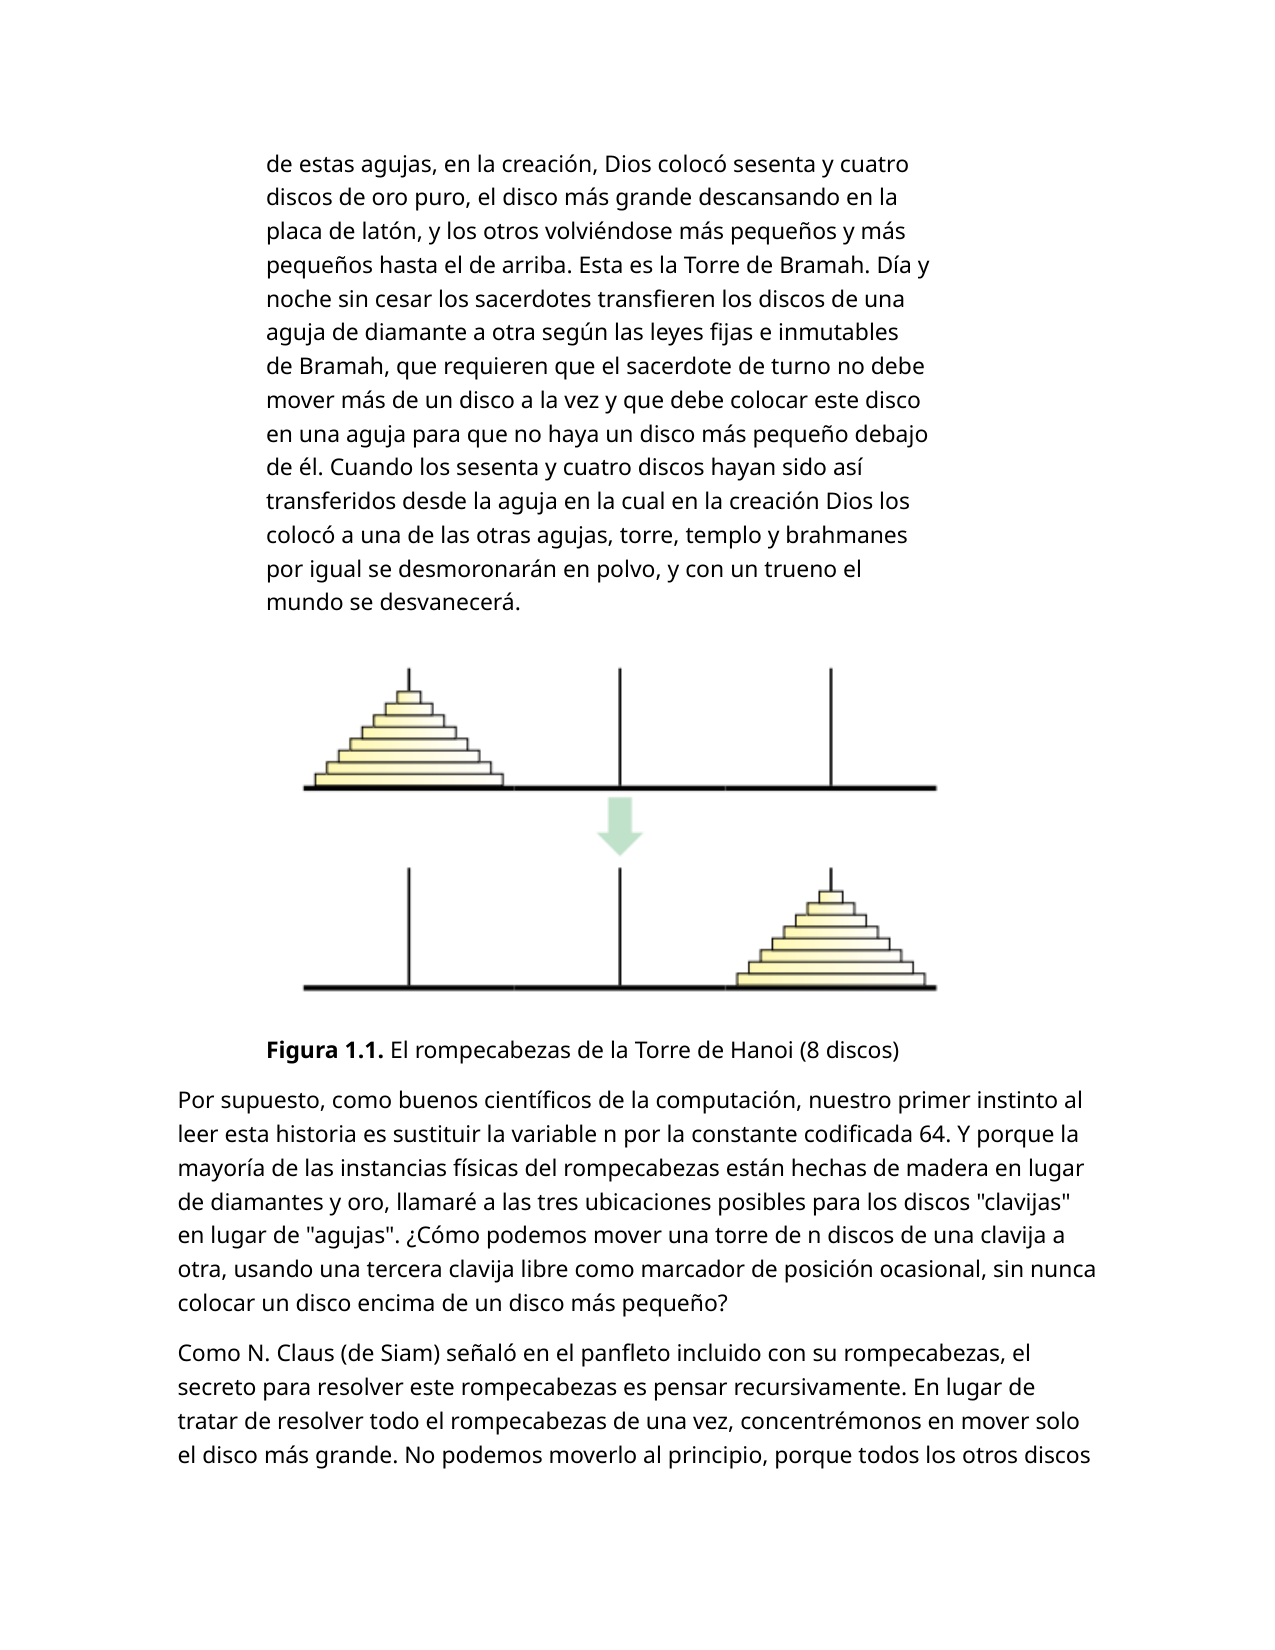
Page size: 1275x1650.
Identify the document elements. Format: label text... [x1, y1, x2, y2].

picture [265, 636, 994, 1015]
text Figura 1.1. El rompecabezas de la Torre de Hanoi (8 discos) [192, 1034, 1098, 1065]
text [177, 1337, 1098, 1470]
text Por supuesto, como buenos científicos de la computación, nuestro primer instinto al leer esta historia es sustituir la variable n por la constante codificada 64. Y porque la mayoría de las instancias físicas del rompecabezas están hechas de madera en lugar de diamantes y oro, llamaré a las tres ubicaciones posibles para los discos "clavijas" en lugar de "agujas". ¿Cómo podemos mover una torre de n discos de una clavija a otra, usando una tercera clavija libre como marcador de posición ocasional, sin nunca colocar un disco encima de un disco más pequeño? [177, 1084, 1098, 1318]
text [266, 148, 930, 618]
